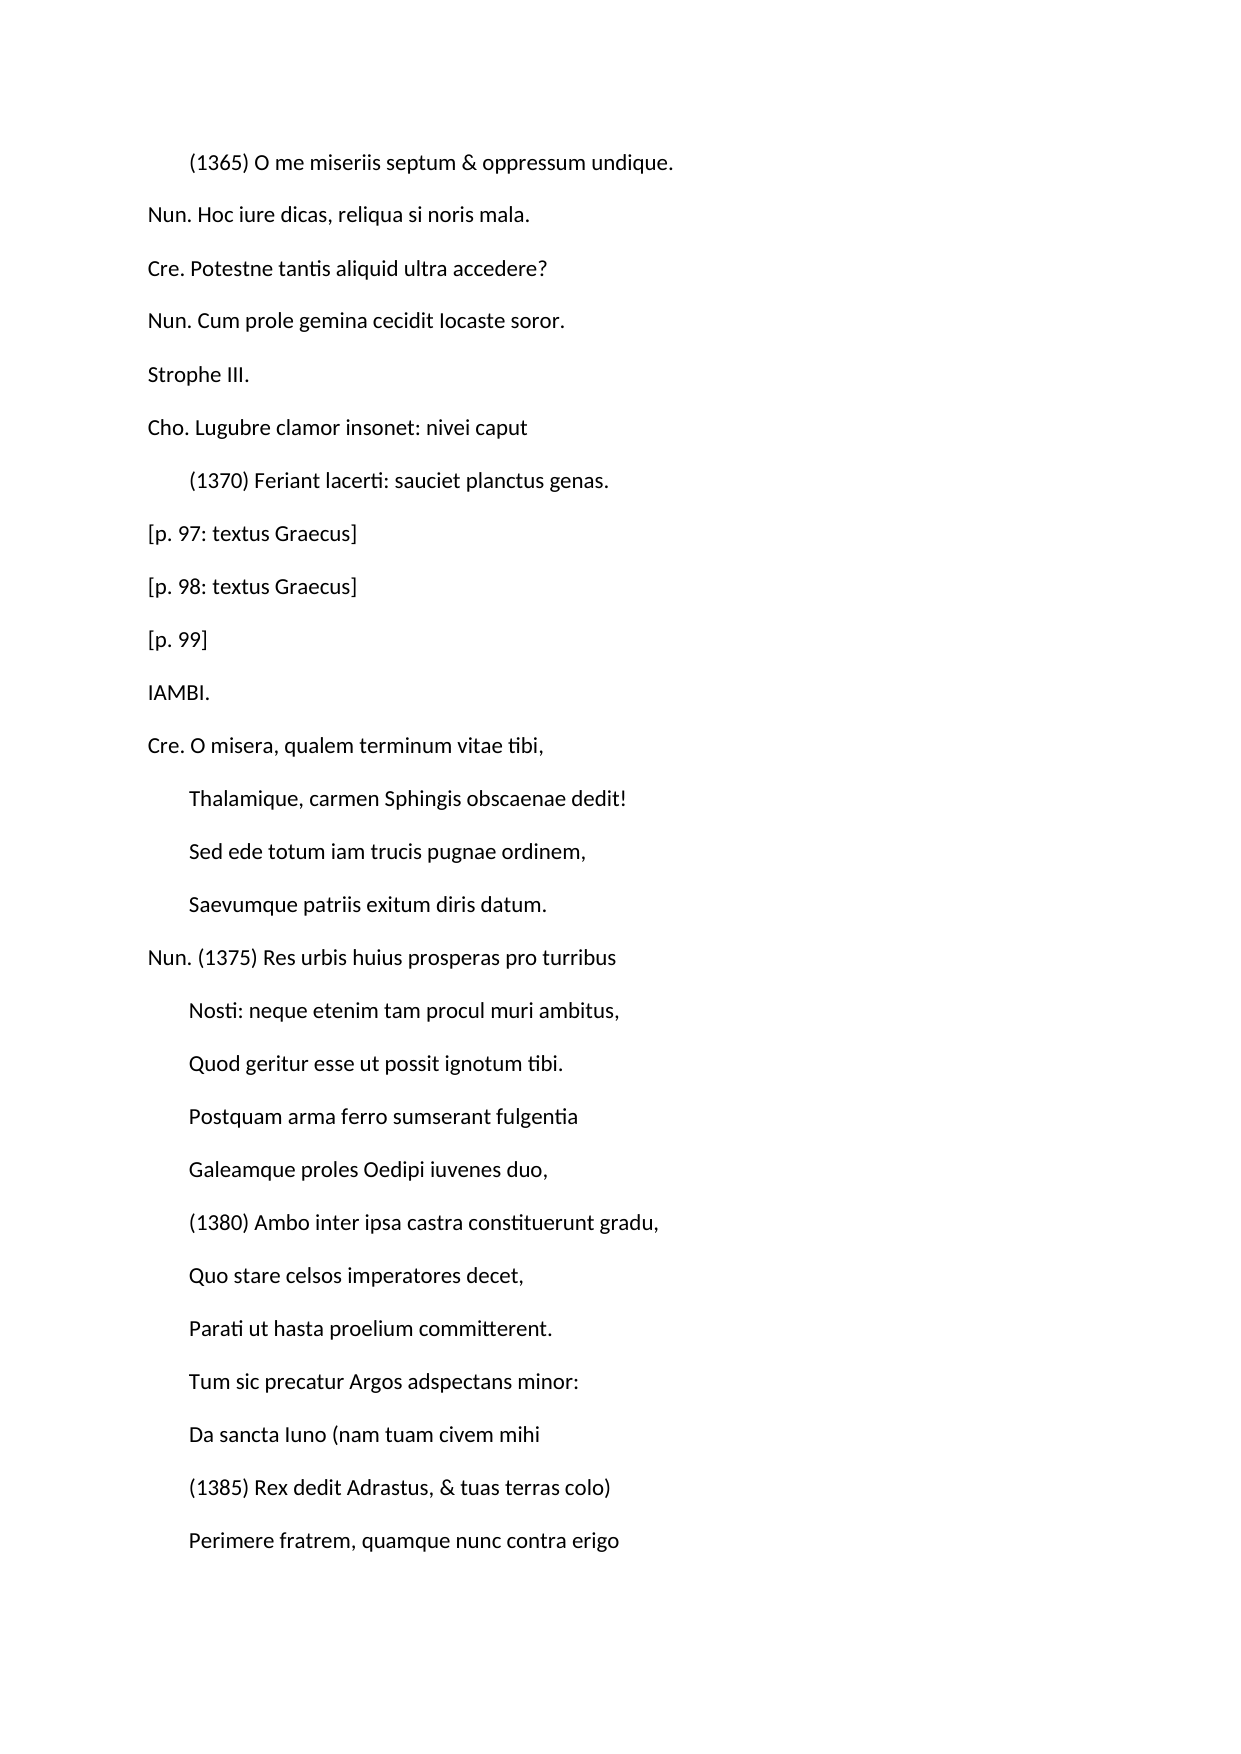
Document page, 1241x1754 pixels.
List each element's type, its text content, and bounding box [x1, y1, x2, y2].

text Da sancta Iuno (nam tuam civem mihi [148, 1420, 1093, 1448]
text [p. 98: textus Graecus] [148, 572, 1093, 600]
text Strophe III. [148, 360, 1093, 388]
text Cre. Potestne tantis aliquid ultra accedere? [148, 254, 1093, 282]
text Thalamique, carmen Sphingis obscaenae dedit! [148, 784, 1093, 812]
text Perimere fratrem, quamque nunc contra erigo [148, 1526, 1093, 1554]
text Nun. Hoc iure dicas, reliqua si noris mala. [148, 201, 1093, 229]
text [p. 99] [148, 625, 1093, 653]
text Tum sic precatur Argos adspectans minor: [148, 1367, 1093, 1395]
text [p. 97: textus Graecus] [148, 519, 1093, 547]
text Cho. Lugubre clamor insonet: nivei caput [148, 413, 1093, 441]
text Saevumque patriis exitum diris datum. [148, 890, 1093, 918]
text Nosti: neque etenim tam procul muri ambitus, [148, 996, 1093, 1024]
text Parati ut hasta proelium committerent. [148, 1314, 1093, 1342]
text (1370) Feriant lacerti: sauciet planctus genas. [148, 466, 1093, 494]
text Sed ede totum iam trucis pugnae ordinem, [148, 837, 1093, 865]
text Galeamque proles Oedipi iuvenes duo, [148, 1155, 1093, 1183]
text (1380) Ambo inter ipsa castra constituerunt gradu, [148, 1208, 1093, 1236]
text Nun. (1375) Res urbis huius prosperas pro turribus [148, 943, 1093, 971]
text Quod geritur esse ut possit ignotum tibi. [148, 1049, 1093, 1077]
text (1385) Rex dedit Adrastus, & tuas terras colo) [148, 1473, 1093, 1501]
text Cre. O misera, qualem terminum vitae tibi, [148, 731, 1093, 759]
text Postquam arma ferro sumserant fulgentia [148, 1102, 1093, 1130]
text Nun. Cum prole gemina cecidit Iocaste soror. [148, 307, 1093, 335]
text IAMBI. [148, 678, 1093, 706]
text Quo stare celsos imperatores decet, [148, 1261, 1093, 1289]
text (1365) O me miseriis septum & oppressum undique. [148, 148, 1093, 176]
